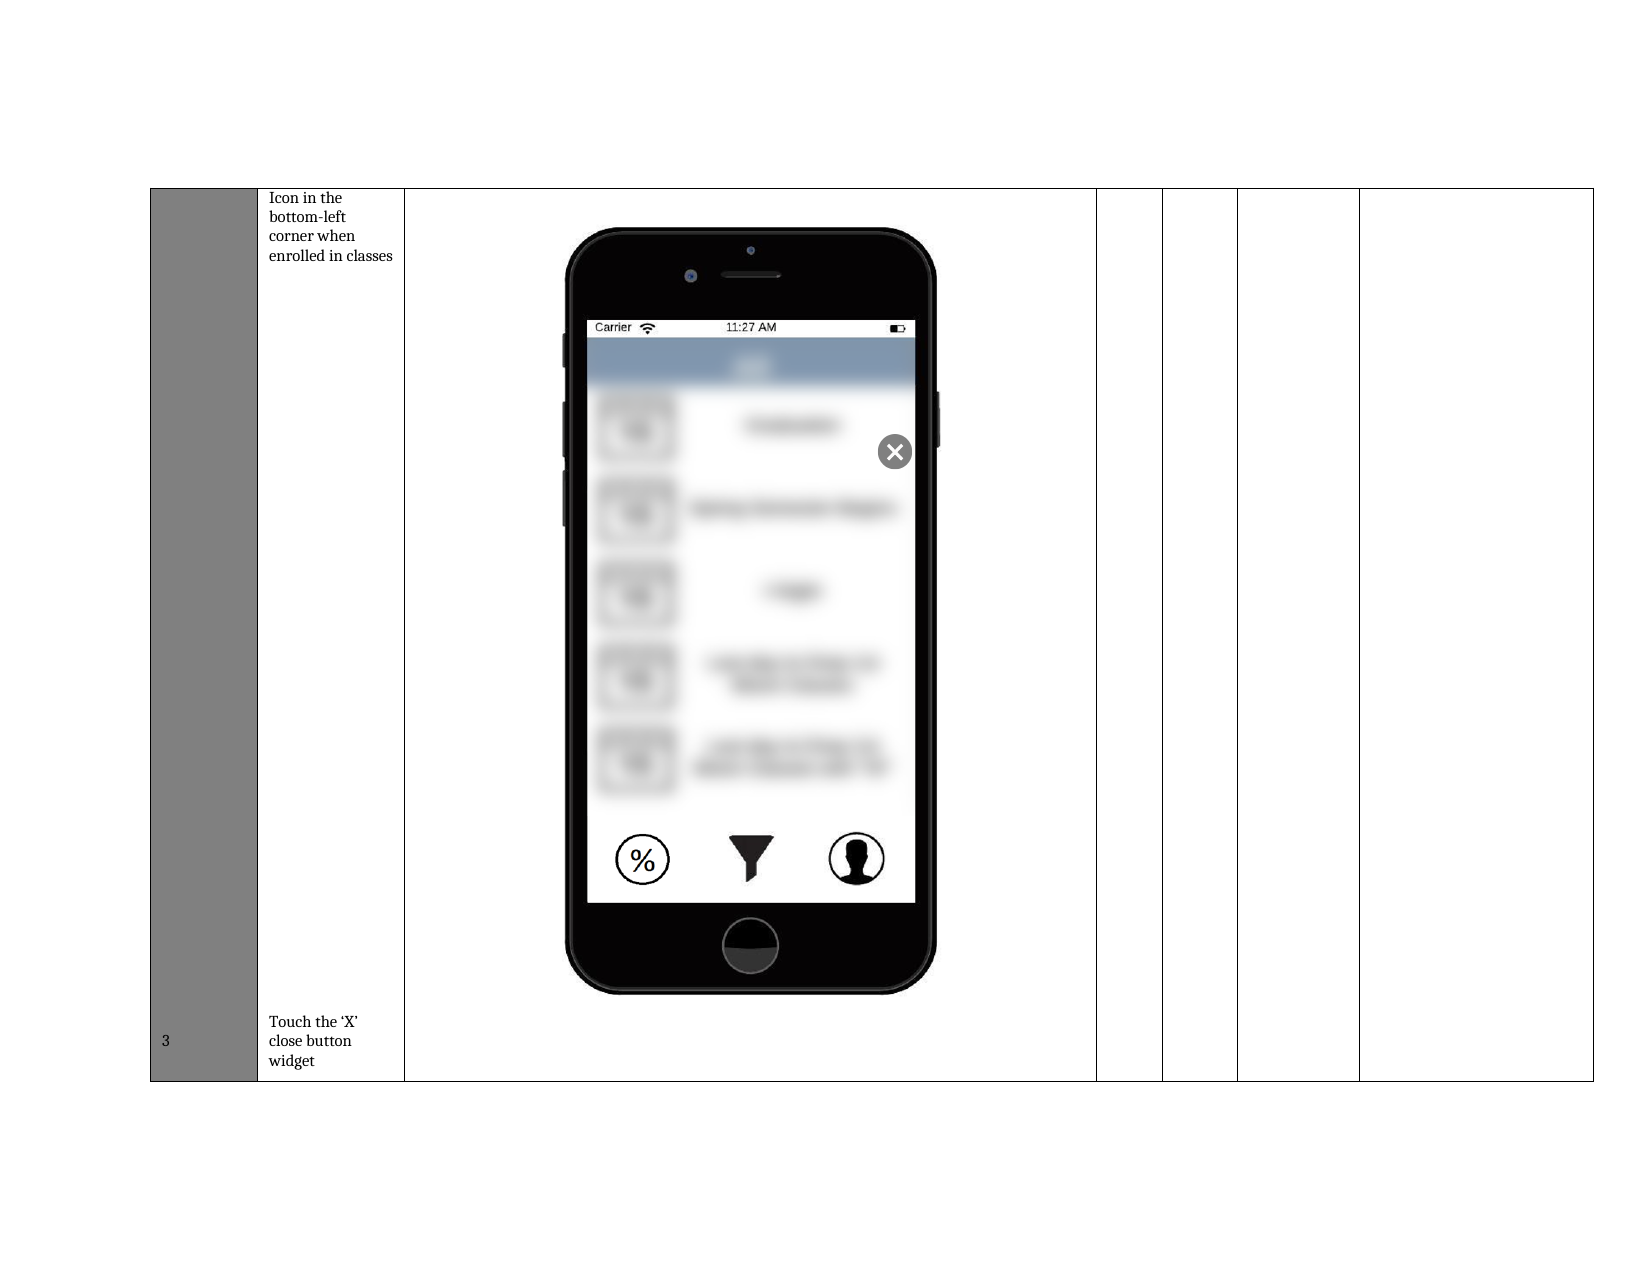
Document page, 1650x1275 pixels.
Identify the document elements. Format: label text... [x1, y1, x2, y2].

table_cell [258, 189, 404, 1081]
table_cell [405, 189, 1096, 1081]
table_cell [1360, 189, 1593, 1081]
table_cell 2 3 [151, 189, 257, 1081]
picture [557, 217, 950, 1014]
table_cell [1163, 189, 1237, 1081]
table_cell [1238, 189, 1359, 1081]
table_cell [1097, 189, 1162, 1081]
